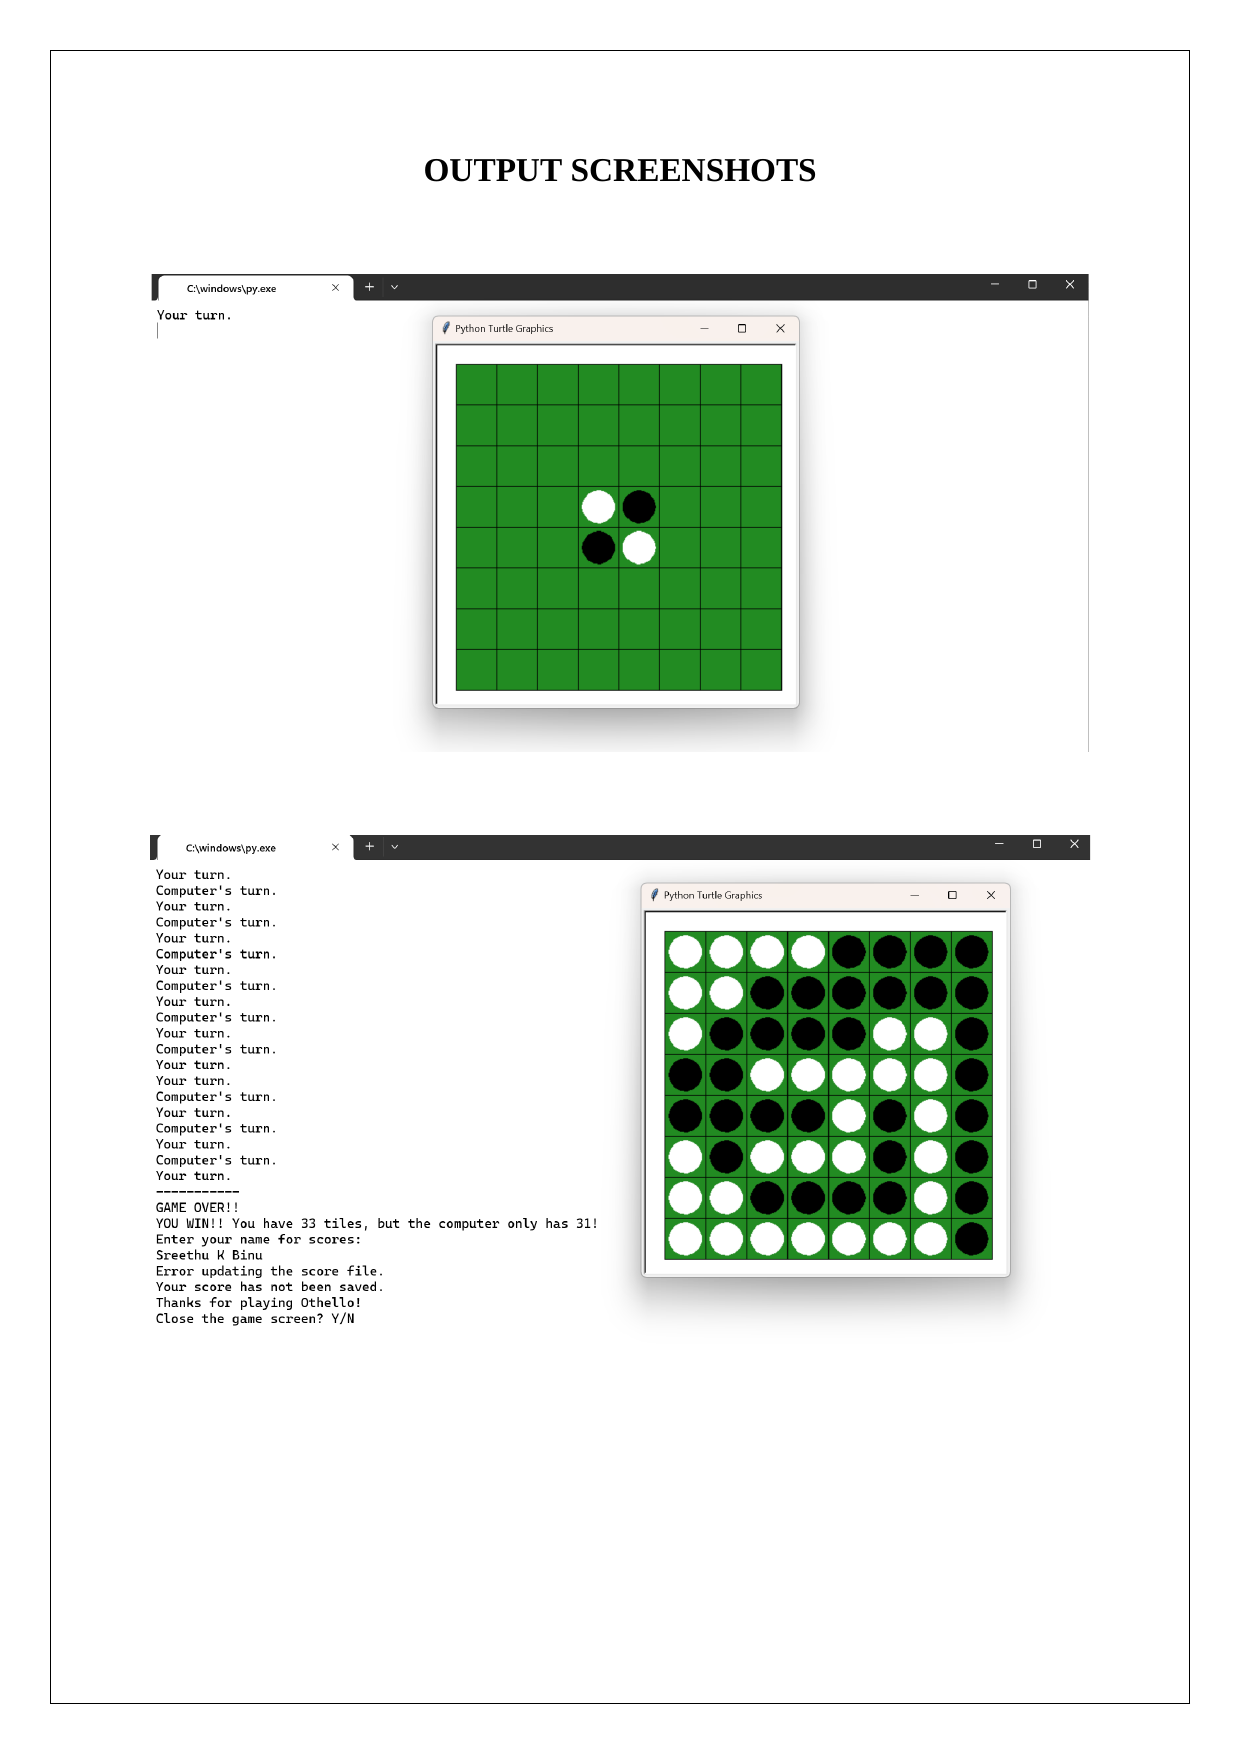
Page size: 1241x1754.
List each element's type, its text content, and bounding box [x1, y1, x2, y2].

picture [150, 835, 1091, 1344]
picture [151, 274, 1089, 752]
text OUTPUT SCREENSHOTS [150, 150, 1090, 188]
